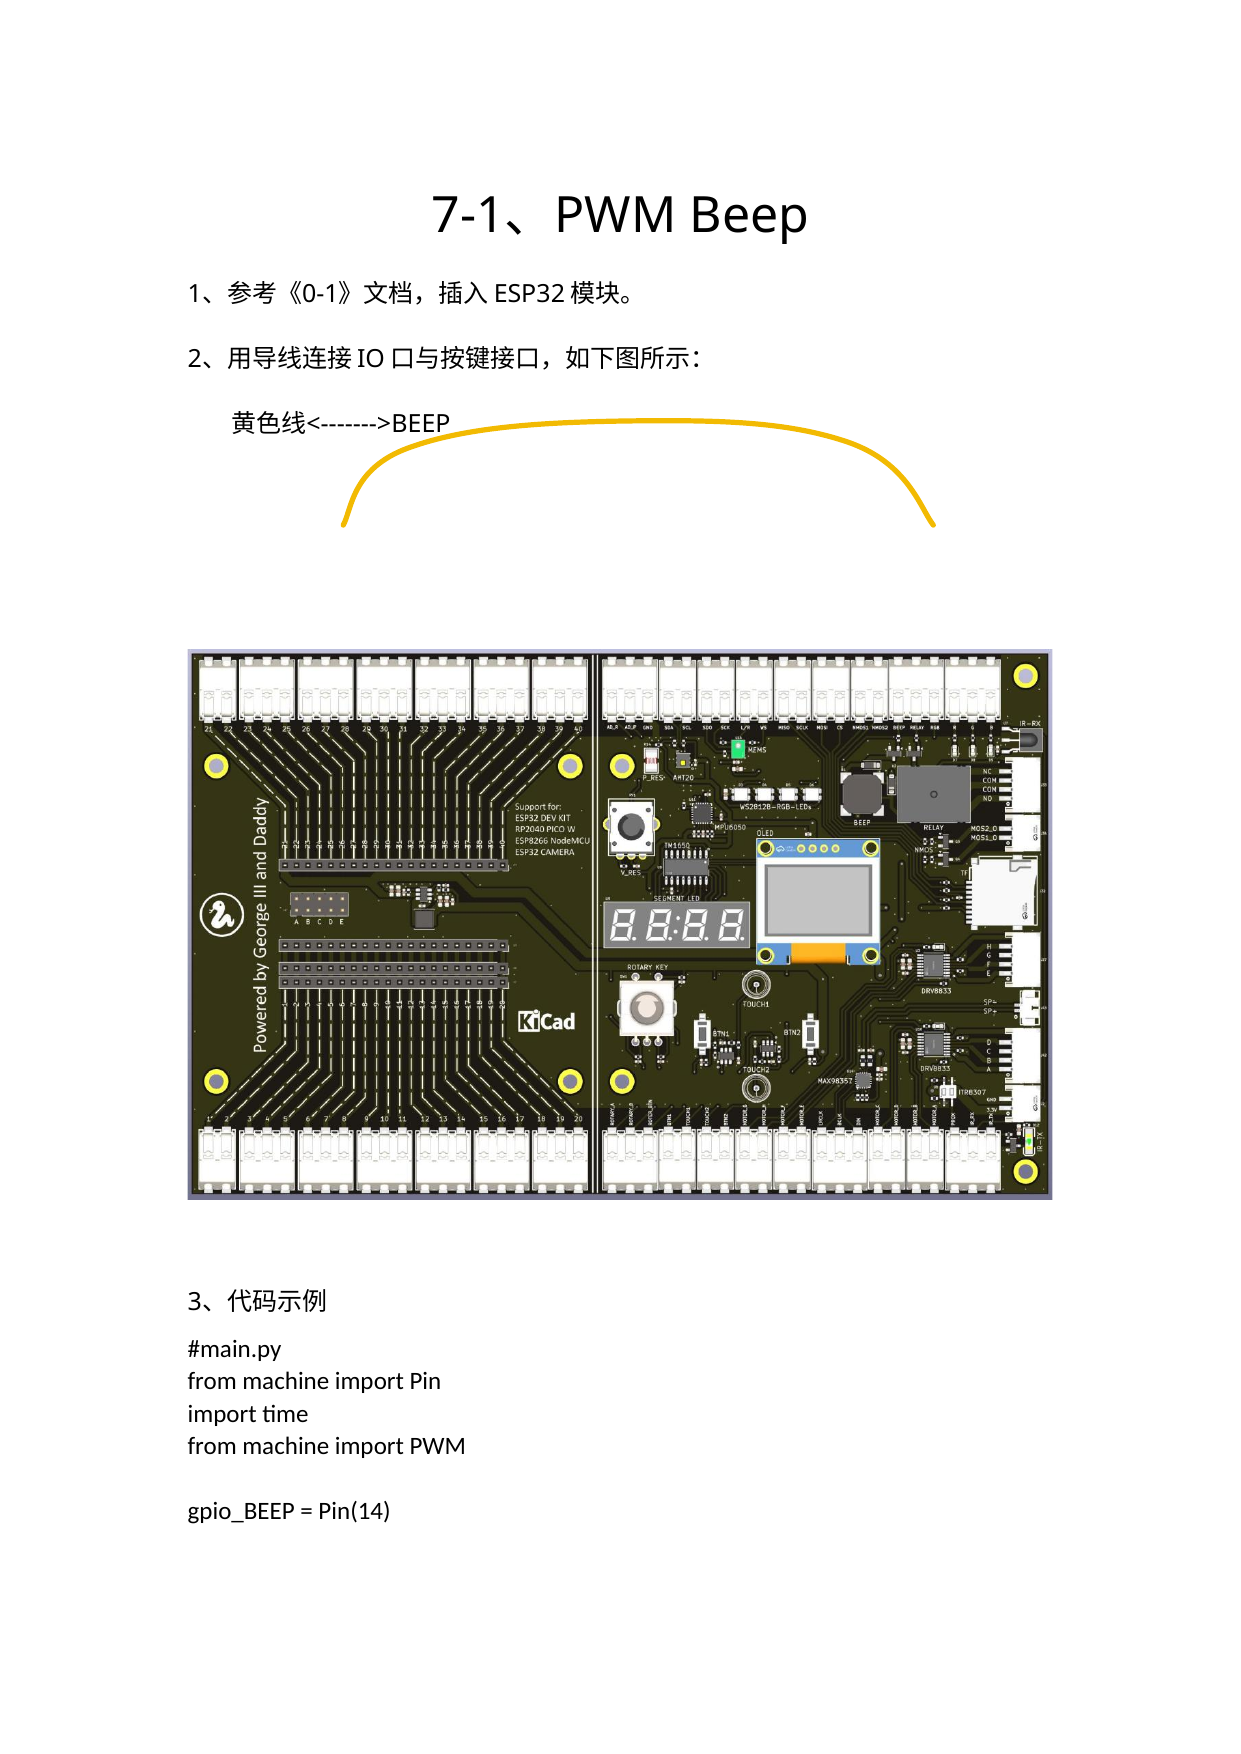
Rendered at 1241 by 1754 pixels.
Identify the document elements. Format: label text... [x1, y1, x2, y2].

list 黄色线<------->BEEP [187, 389, 1053, 454]
list 用导线连接IO口与按键接口，如下图所示： [187, 324, 1053, 389]
list 参考《0-1》文档，插入ESP32模块。 [187, 259, 1053, 324]
text from machine import Pin [187, 1364, 1053, 1397]
text gpio_BEEP = Pin(14) [187, 1494, 1053, 1527]
list 7-1、PWM Beep [187, 162, 1053, 259]
list #main.py [187, 1332, 1053, 1364]
text import time [187, 1397, 1053, 1429]
picture [187, 649, 1053, 1200]
list 代码示例 [187, 1267, 1053, 1332]
text from machine import PWM [187, 1429, 1053, 1462]
